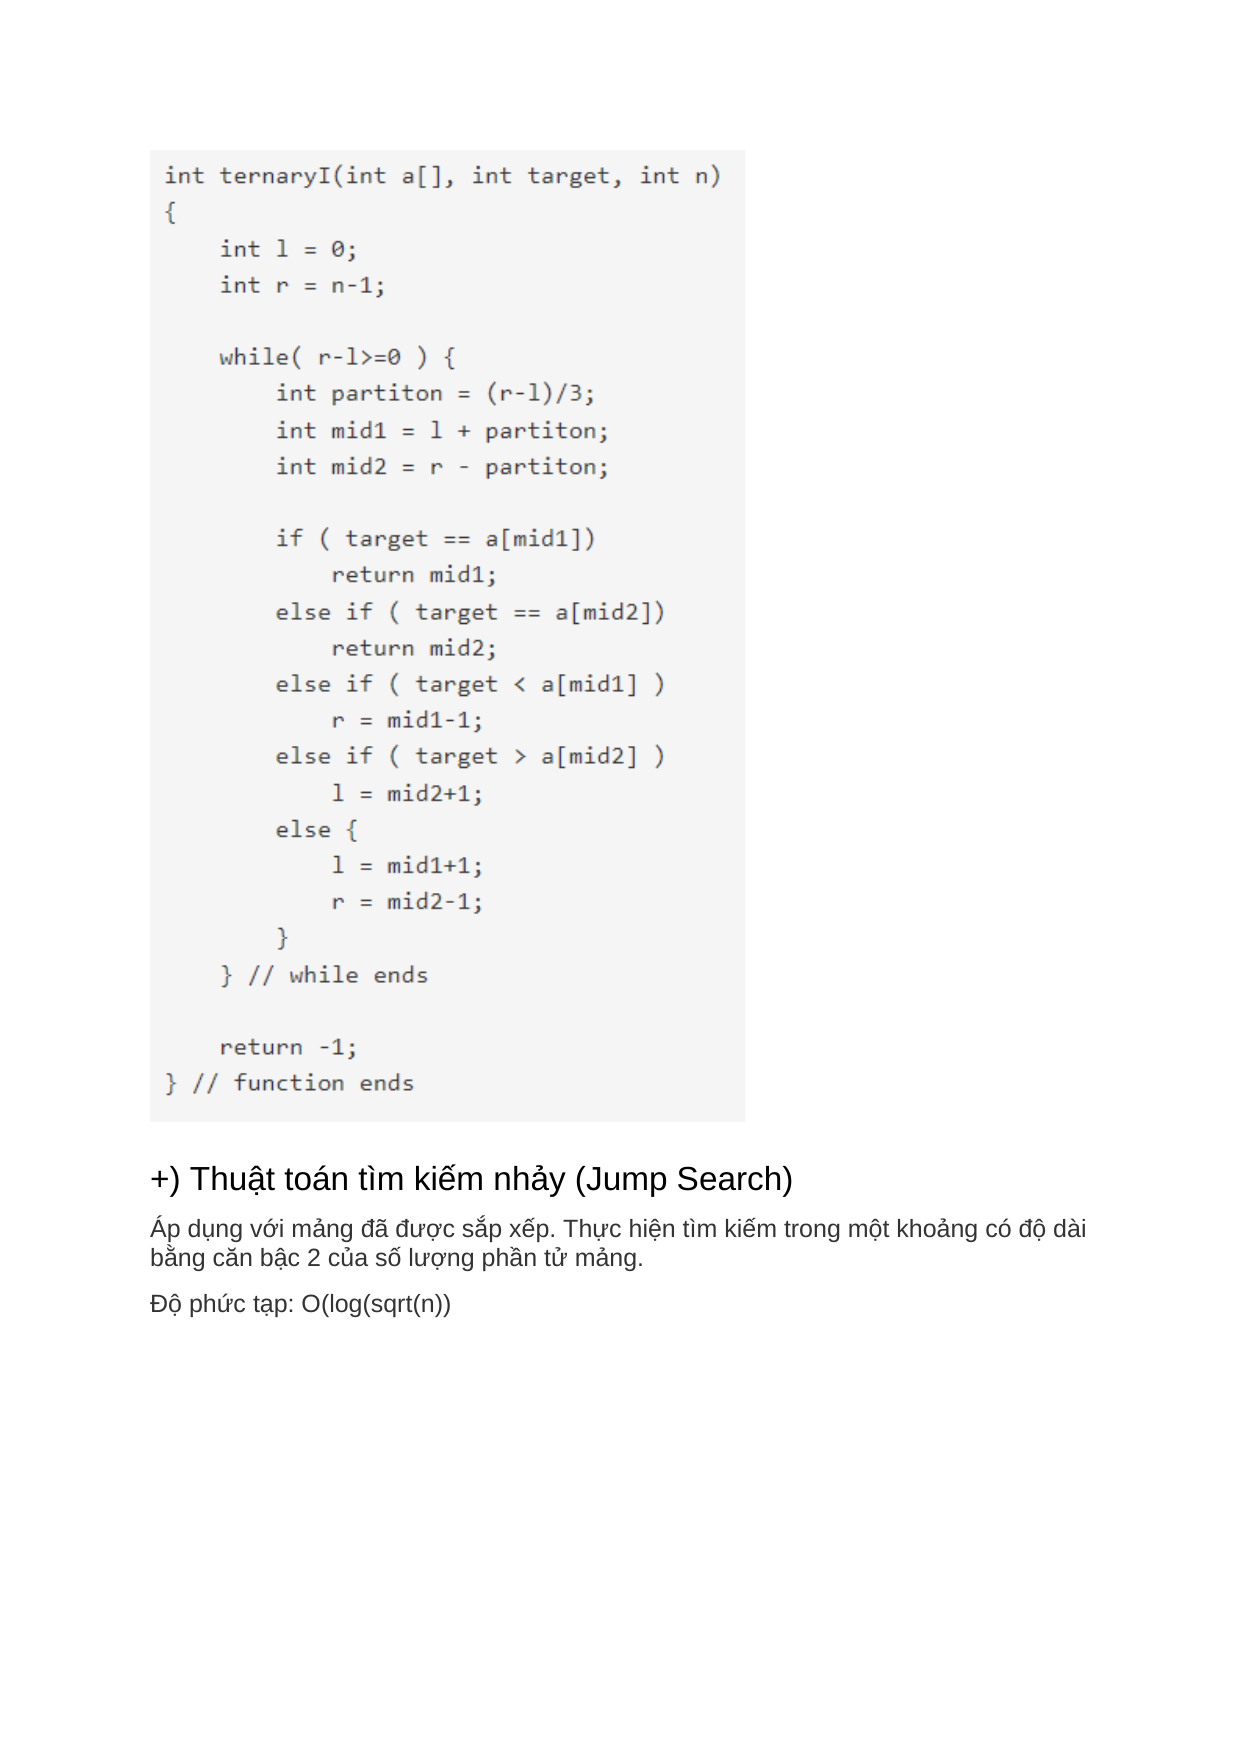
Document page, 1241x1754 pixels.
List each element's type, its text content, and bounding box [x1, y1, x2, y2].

text Áp dụng với mảng đã được sắp xếp. Thực hiện tìm kiếm trong một khoảng có độ dài bằng căn bậc 2 của số lượng phần tử mảng. [150, 1214, 1090, 1272]
picture [150, 150, 746, 1122]
subtitle +) Thuật toán tìm kiếm nhảy (Jump Search) [150, 1159, 1090, 1198]
text Độ phức tạp: O(log(sqrt(n)) [150, 1289, 1090, 1317]
